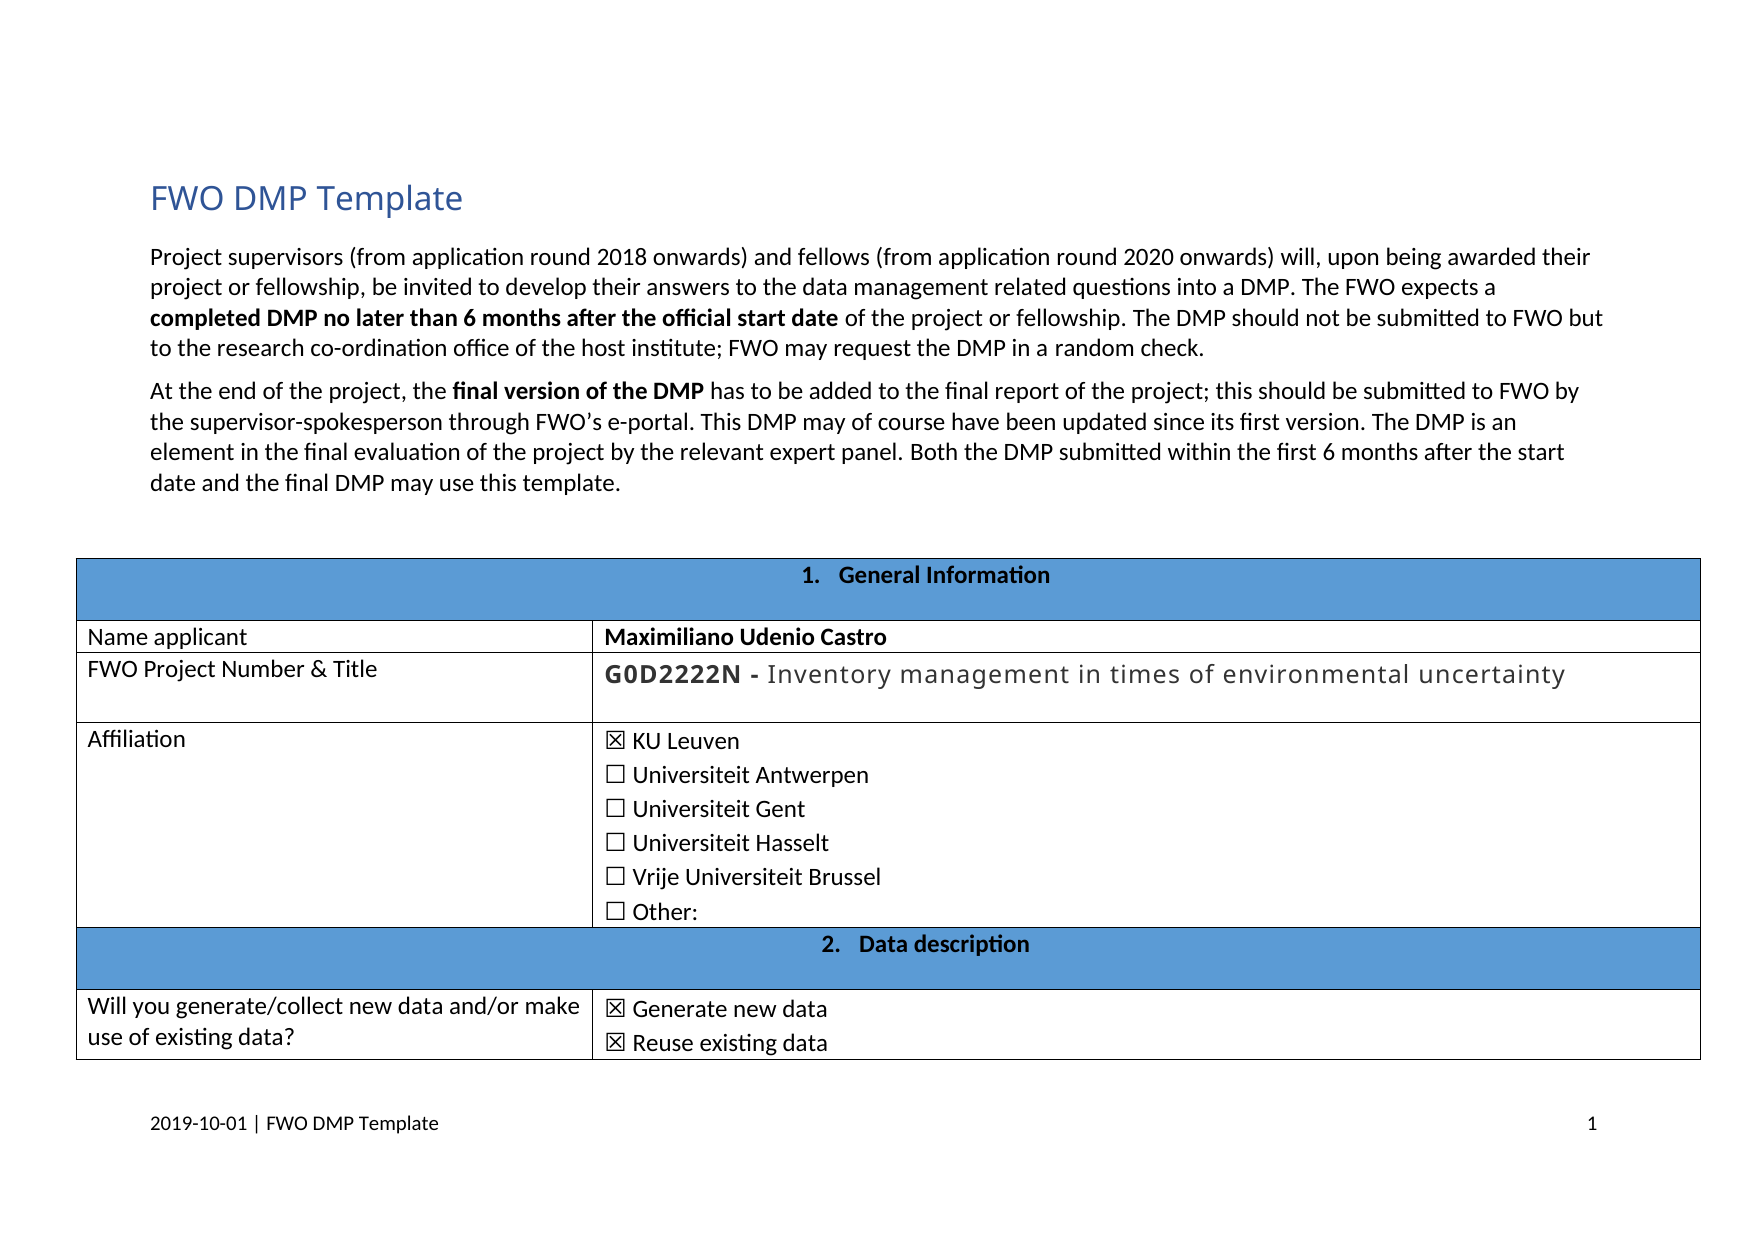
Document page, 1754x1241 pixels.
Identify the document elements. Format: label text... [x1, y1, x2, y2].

table_cell G0D2222N - Inventory management in times of environmental uncertainty [593, 653, 1700, 722]
text At the end of the project, the final version of the DMP has to be added to the final report of the project; this should be submitted to FWO by the supervisor-spokesperson through FWO’s e-portal. This DMP may of course have been updated since its first version. The DMP is an element in the final evaluation of the project by the relevant expert panel. Both the DMP submitted within the first 6 months after the start date and the final DMP may use this template. [150, 375, 1604, 497]
table_header General Information [77, 559, 1700, 620]
table_cell FWO Project Number & Title [77, 653, 592, 722]
table_cell Will you generate/collect new data and/or make use of existing data? [77, 990, 592, 1058]
table_cell Generate new data Reuse existing data [593, 990, 1700, 1058]
text Project supervisors (from application round 2018 onwards) and fellows (from application round 2020 onwards) will, upon being awarded their project or fellowship, be invited to develop their answers to the data management related questions into a DMP. The FWO expects a completed DMP no later than 6 months after the official start date of the project or fellowship. The DMP should not be submitted to FWO but to the research co-ordination office of the host institute; FWO may request the DMP in a random check. [150, 241, 1604, 363]
table_cell Name applicant [77, 621, 592, 652]
table_cell Affiliation [77, 723, 592, 927]
table_cell Maximiliano Udenio Castro [593, 621, 1700, 652]
table_cell KU Leuven Universiteit Antwerpen Universiteit Gent Universiteit Hasselt Vrije Universiteit Brussel Other: [593, 723, 1700, 927]
subtitle FWO DMP Template [150, 175, 1604, 220]
table_cell Data description [77, 928, 1700, 989]
